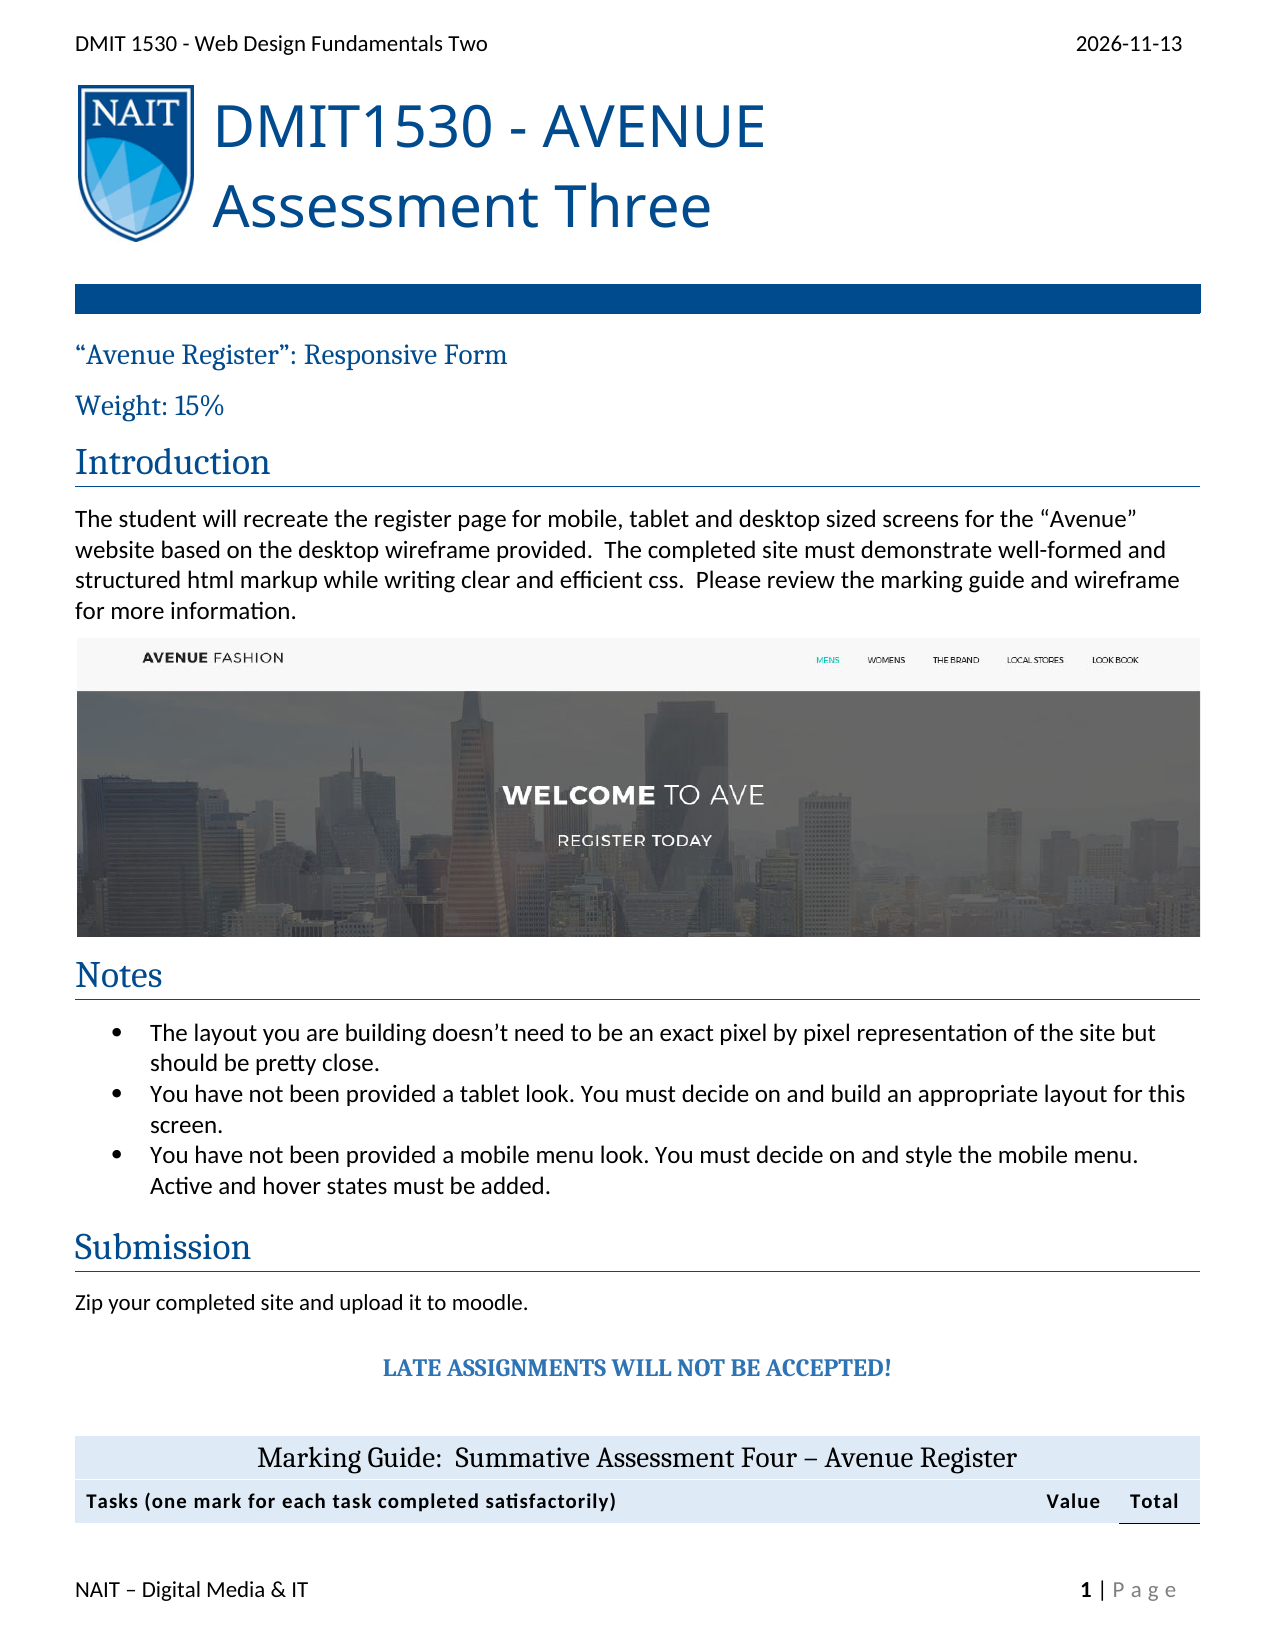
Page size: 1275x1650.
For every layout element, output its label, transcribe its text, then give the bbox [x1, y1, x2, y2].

text Submission [75, 1225, 1200, 1271]
text Introduction [75, 440, 1200, 486]
picture [75, 638, 1200, 937]
list The layout you are building doesn’t need to be an exact pixel by pixel representation of the site but should be pretty close. [112, 1017, 1200, 1078]
subtitle Notes [75, 954, 1200, 999]
list You have not been provided a tablet look. You must decide on and build an appropriate layout for this screen. [112, 1078, 1200, 1139]
text “Avenue Register”: Responsive Form [75, 338, 1200, 372]
list You have not been provided a mobile menu look. You must decide on and style the mobile menu. Active and hover states must be added. [112, 1139, 1200, 1200]
text The student will recreate the register page for mobile, tablet and desktop sized screens for the “Avenue” website based on the desktop wireframe provided. The completed site must demonstrate well-formed and structured html markup while writing clear and efficient css. Please review the marking guide and wireframe for more information. [75, 503, 1200, 626]
text Zip your completed site and upload it to moodle. [75, 1288, 1200, 1316]
table_cell Total [1119, 1480, 1200, 1523]
table_header Marking Guide: Summative Assessment Four – Avenue Register [75, 1436, 1200, 1479]
table_cell Value [1035, 1480, 1119, 1523]
text Weight: 15% [75, 389, 1200, 423]
table_header [76, 285, 1200, 313]
text LATE ASSIGNMENTS WILL NOT BE ACCEPTED! [75, 1354, 1200, 1383]
table_cell Tasks (one mark for each task completed satisfactorily) [75, 1480, 1035, 1523]
text DMIT1530 - AVENUE [194, 86, 1200, 165]
text Assessment Three [75, 165, 1200, 244]
picture [78, 85, 194, 242]
